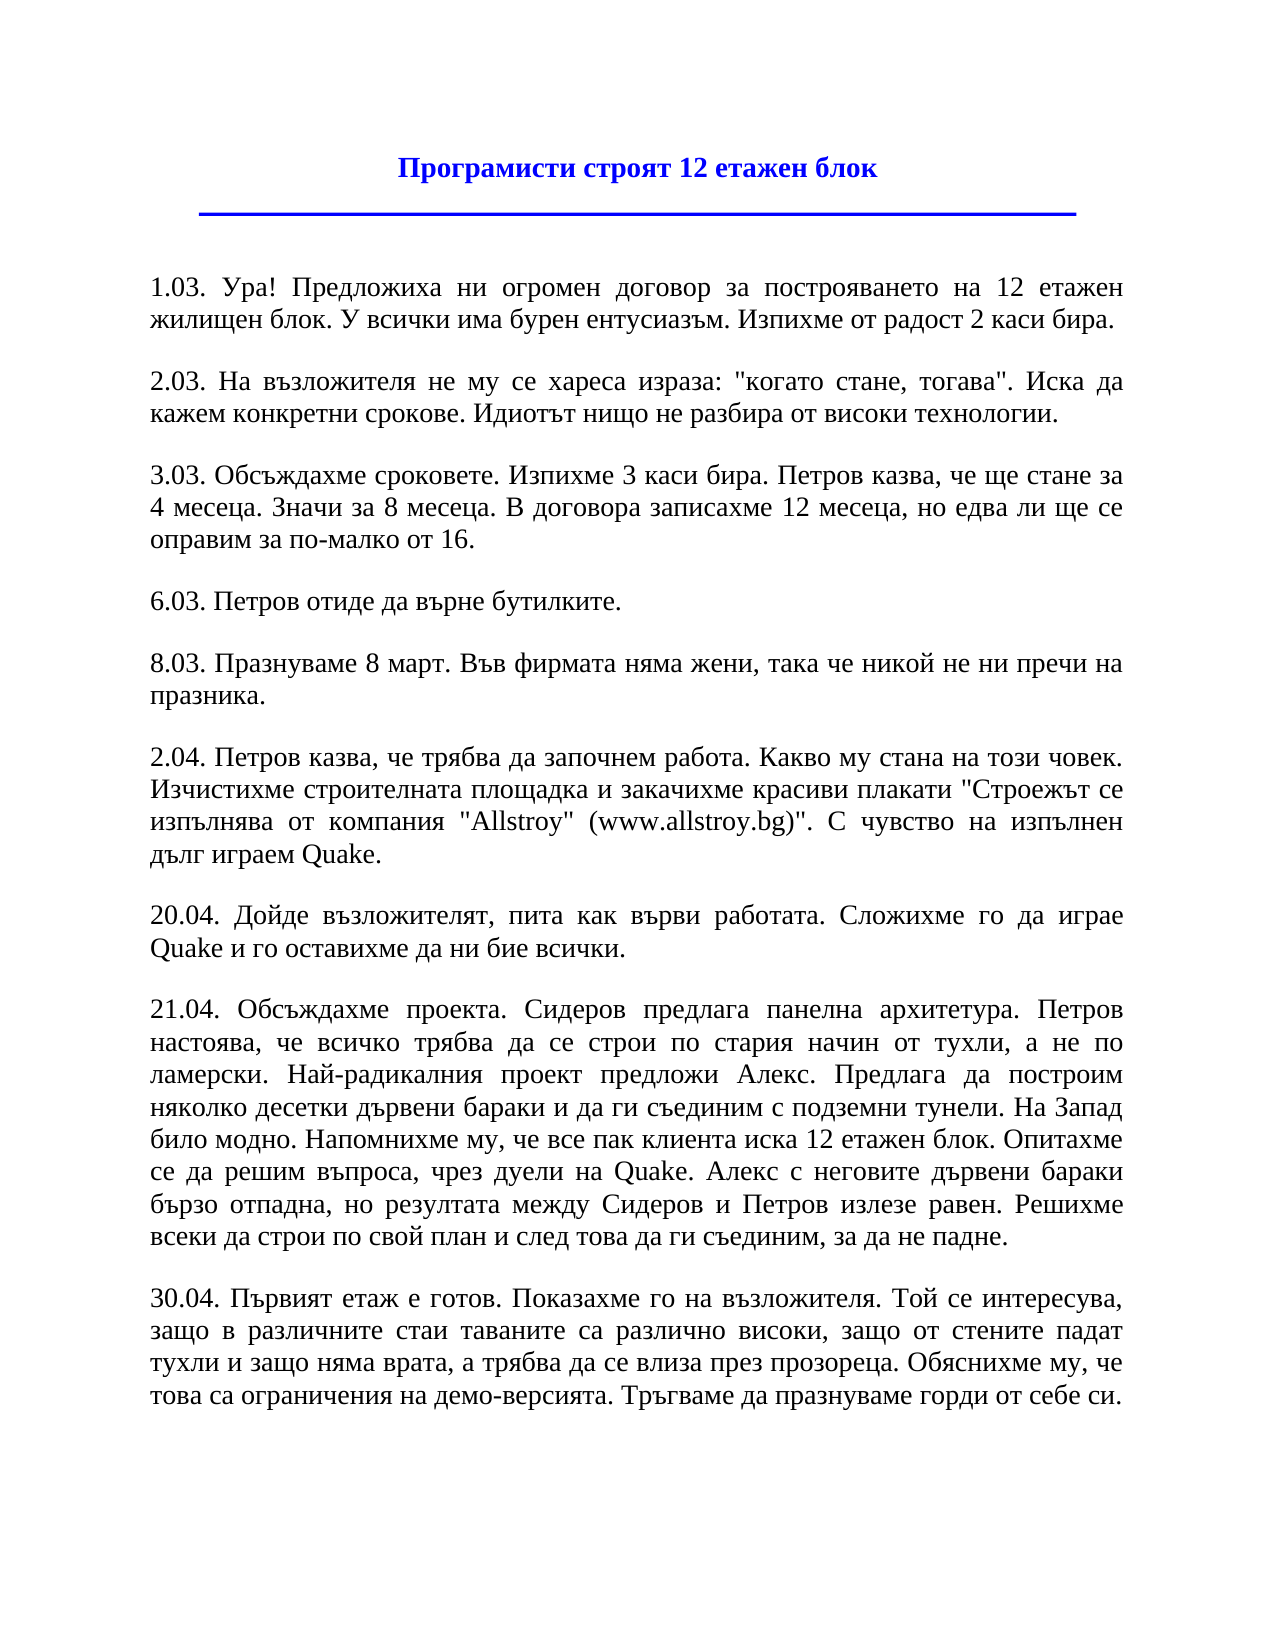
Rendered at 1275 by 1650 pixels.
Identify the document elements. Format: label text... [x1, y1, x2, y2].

text 3.03. Обсъждахме сроковете. Изпихме 3 каси бира. Петров казва, че ще стане за 4 месеца. Значи за 8 месеца. В договора записахме 12 месеца, но едва ли ще се оправим за по-малко от 16. [150, 458, 1125, 555]
text 2.03. На възложителя не му се хареса израза: "когато стане, тогава". Иска да кажем конкретни срокове. Идиотът нищо не разбира от високи технологии. [150, 364, 1125, 429]
text 21.04. Обсъждахме проекта. Сидеров предлага панелна архитетура. Петров настоява, че всичко трябва да се строи по стария начин от тухли, а не по ламерски. Най-радикалния проект предложи Алекс. Предлага да построим няколко десетки дървени бараки и да ги съединим с подземни тунели. На Запад било модно. Напомнихме му, че все пак клиента иска 12 етажен блок. Опитахме се да решим въпроса, чрез дуели на Quake. Алекс с неговите дървени бараки бързо отпадна, но резултата между Сидеров и Петров излезе равен. Решихме всеки да строи по свой план и след това да ги съединим, за да не падне. [150, 992, 1125, 1252]
text 20.04. Дойде възложителят, пита как върви работата. Сложихме го да играе Quake и го оставихме да ни бие всички. [150, 898, 1125, 963]
text 2.04. Петров казва, че трябва да започнем работа. Какво му стана на този човек. Изчистихме строителната площадка и закачихме красиви плакати "Строежът се изпълнява от компания "Allstroy" (www.allstroy.bg)". С чувство на изпълнен дълг играем Quake. [150, 740, 1125, 869]
text 8.03. Празнуваме 8 март. Във фирмата няма жени, така че никой не ни пречи на празника. [150, 646, 1125, 711]
text 30.04. Първият етаж е готов. Показахме го на възложителя. Той се интересува, защо в различните стаи таваните са различно високи, защо от стените падат тухли и защо няма врата, а трябва да се влиза през прозореца. Обяснихме му, че това са ограничения на демо-версията. Тръгваме да празнуваме горди от себе си. [150, 1281, 1125, 1410]
text Програмисти строят 12 етажен блок [150, 150, 1125, 183]
text 6.03. Петров отиде да върне бутилките. [150, 584, 1125, 617]
text 1.03. Ура! Предложиха ни огромен договор за построяването на 12 етажен жилищен блок. У всички има бурен ентусиазъм. Изпихме от радост 2 каси бира. [150, 270, 1125, 335]
